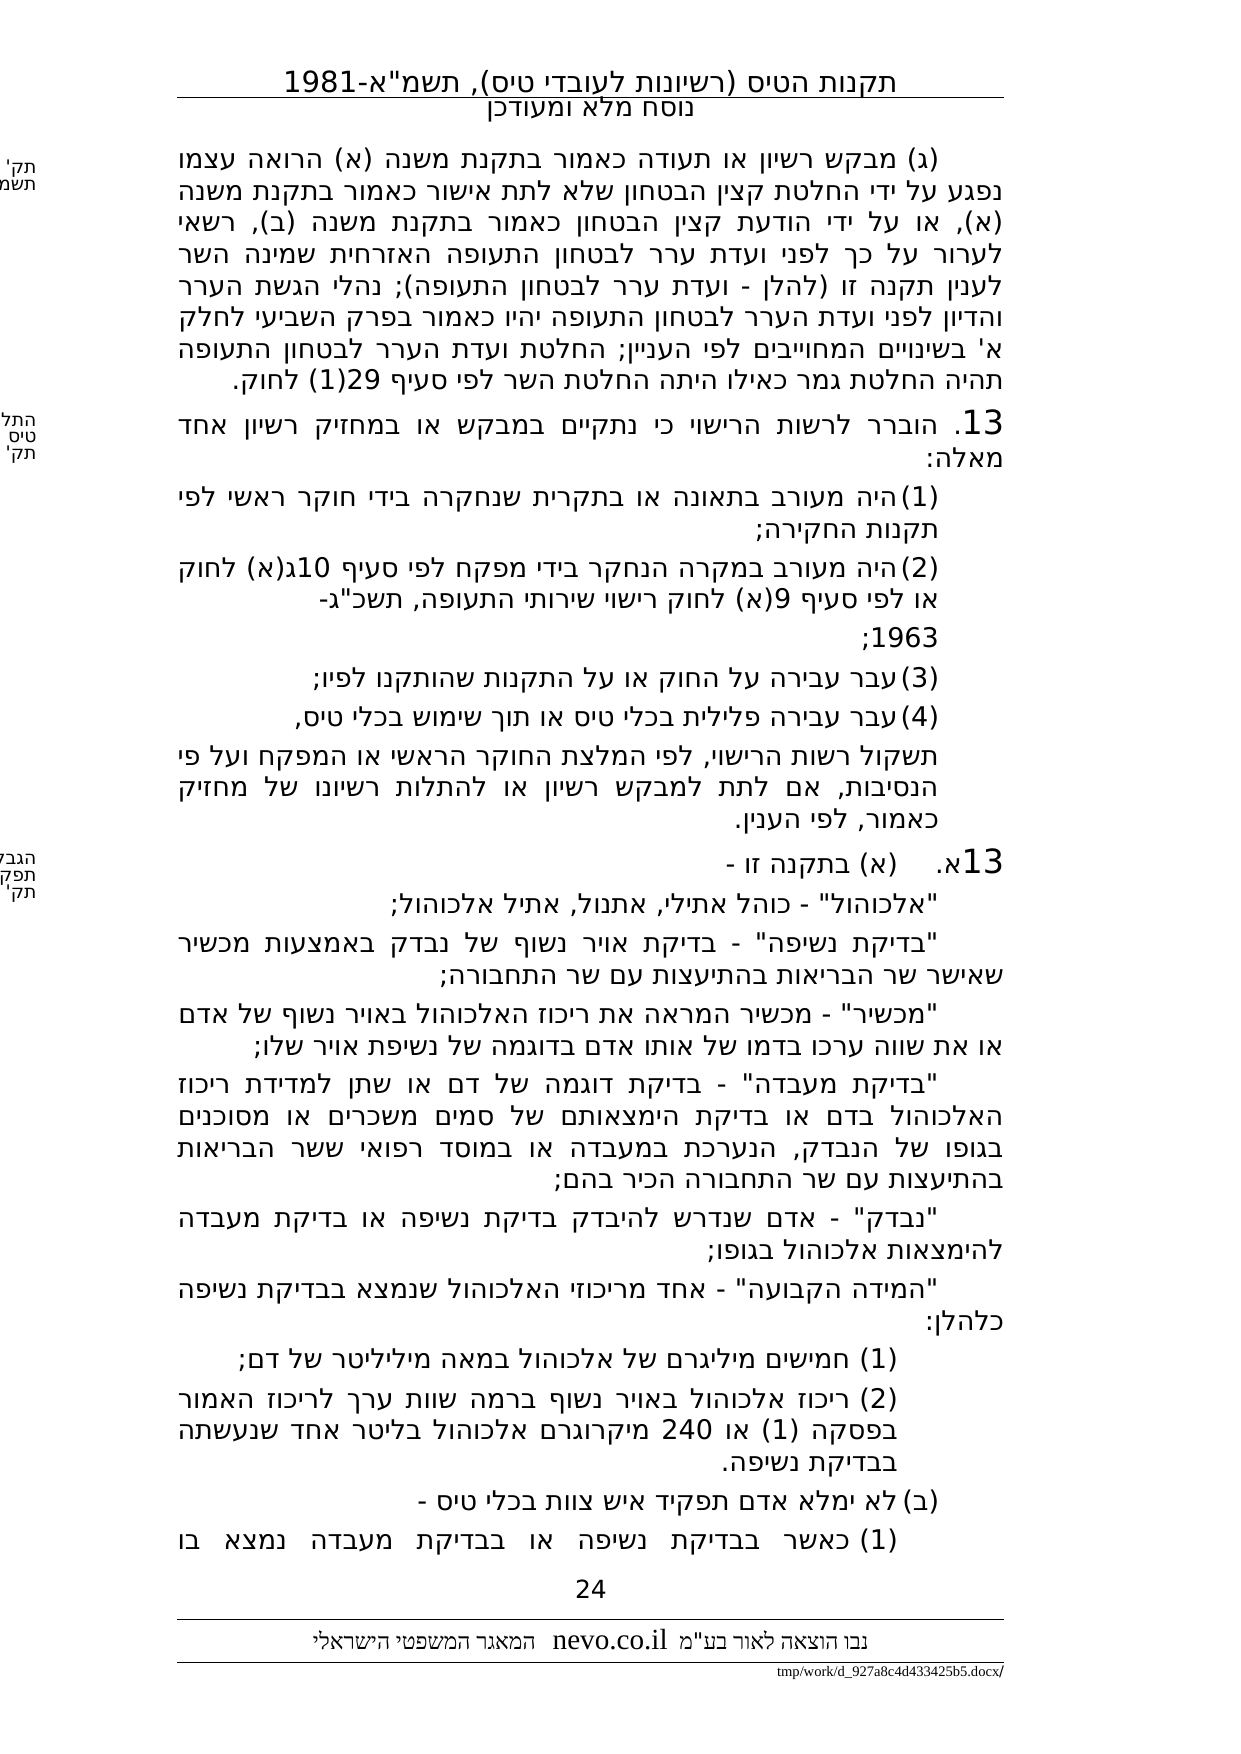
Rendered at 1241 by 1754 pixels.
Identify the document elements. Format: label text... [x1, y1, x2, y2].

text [177, 1524, 898, 1556]
text (1) היה מעורב בתאונה או בתקרית שנחקרה בידי חוקר ראשי לפי תקנות החקירה; [177, 482, 939, 545]
text (2) ריכוז אלכוהול באויר נשוף ברמה שוות ערך לריכוז האמור בפסקה (1) או 240 מיקרוגרם אלכוהול בליטר אחד שנעשתה בבדיקת נשיפה. [177, 1383, 898, 1478]
text (2) היה מעורב במקרה הנחקר בידי מפקח לפי סעיף 10ג(א) לחוק או לפי סעיף 9(א) לחוק רישוי שירותי התעופה, תשכ"ג- [177, 552, 939, 615]
text (ג) מבקש רשיון או תעודה כאמור בתקנת משנה (א) הרואה עצמו נפגע על ידי החלטת קצין הבטחון שלא לתת אישור כאמור בתקנת משנה (א), או על ידי הודעת קצין הבטחון כאמור בתקנת משנה (ב), רשאי לערור על כך לפני ועדת ערר לבטחון התעופה האזרחית שמינה השר לענין תקנה זו (להלן - ועדת ערר לבטחון התעופה); נהלי הגשת הערר והדיון לפני ועדת הערר לבטחון התעופה יהיו כאמור בפרק השביעי לחלק א' בשינויים המחוייבים לפי העניין; החלטת ועדת הערר לבטחון התעופה תהיה החלטת גמר כאילו היתה החלטת השר לפי סעיף 29(1) לחוק. [177, 144, 1004, 396]
text "אלכוהול" - כוהל אתילי, אתנול, אתיל אלכוהול; [177, 888, 1004, 920]
text "מכשיר" - מכשיר המראה את ריכוז האלכוהול באויר נשוף של אדם או את שווה ערכו בדמו של אותו אדם בדוגמה של נשיפת אויר שלו; [177, 998, 1004, 1061]
text "המידה הקבועה" - אחד מריכוזי האלכוהול שנמצא בבדיקת נשיפה כלהלן: [177, 1273, 1004, 1336]
text תשקול רשות הרישוי, לפי המלצת החוקר הראשי או המפקח ועל פי הנסיבות, אם לתת למבקש רשיון או להתלות רשיונו של מחזיק כאמור, לפי הענין. [177, 740, 939, 835]
text 1963; [177, 623, 939, 654]
text "בדיקת מעבדה" - בדיקת דוגמה של דם או שתן למדידת ריכוז האלכוהול בדם או בדיקת הימצאותם של סמים משכרים או מסוכנים בגופו של הנבדק, הנערכת במעבדה או במוסד רפואי ששר הבריאות בהתיעצות עם שר התחבורה הכיר בהם; [177, 1069, 1004, 1195]
text (1) חמישים מיליגרם של אלכוהול במאה מיליליטר של דם; [177, 1344, 898, 1375]
text (4) עבר עבירה פלילית בכלי טיס או תוך שימוש בכלי טיס, [177, 701, 939, 732]
text 13. הוברר לרשות הרישוי כי נתקיים במבקש או במחזיק רשיון אחד מאלה: [177, 404, 1004, 474]
text (3) עבר עבירה על החוק או על התקנות שהותקנו לפיו; [177, 662, 939, 693]
text 13א. (א) בתקנה זו - [177, 842, 1004, 881]
text "בדיקת נשיפה" - בדיקת אויר נשוף של נבדק באמצעות מכשיר שאישר שר הבריאות בהתיעצות עם שר התחבורה; [177, 928, 1004, 991]
text (ב) לא ימלא אדם תפקיד איש צוות בכלי טיס - [177, 1485, 1004, 1517]
text "נבדק" - אדם שנדרש להיבדק בדיקת נשיפה או בדיקת מעבדה להימצאות אלכוהול בגופו; [177, 1203, 1004, 1266]
